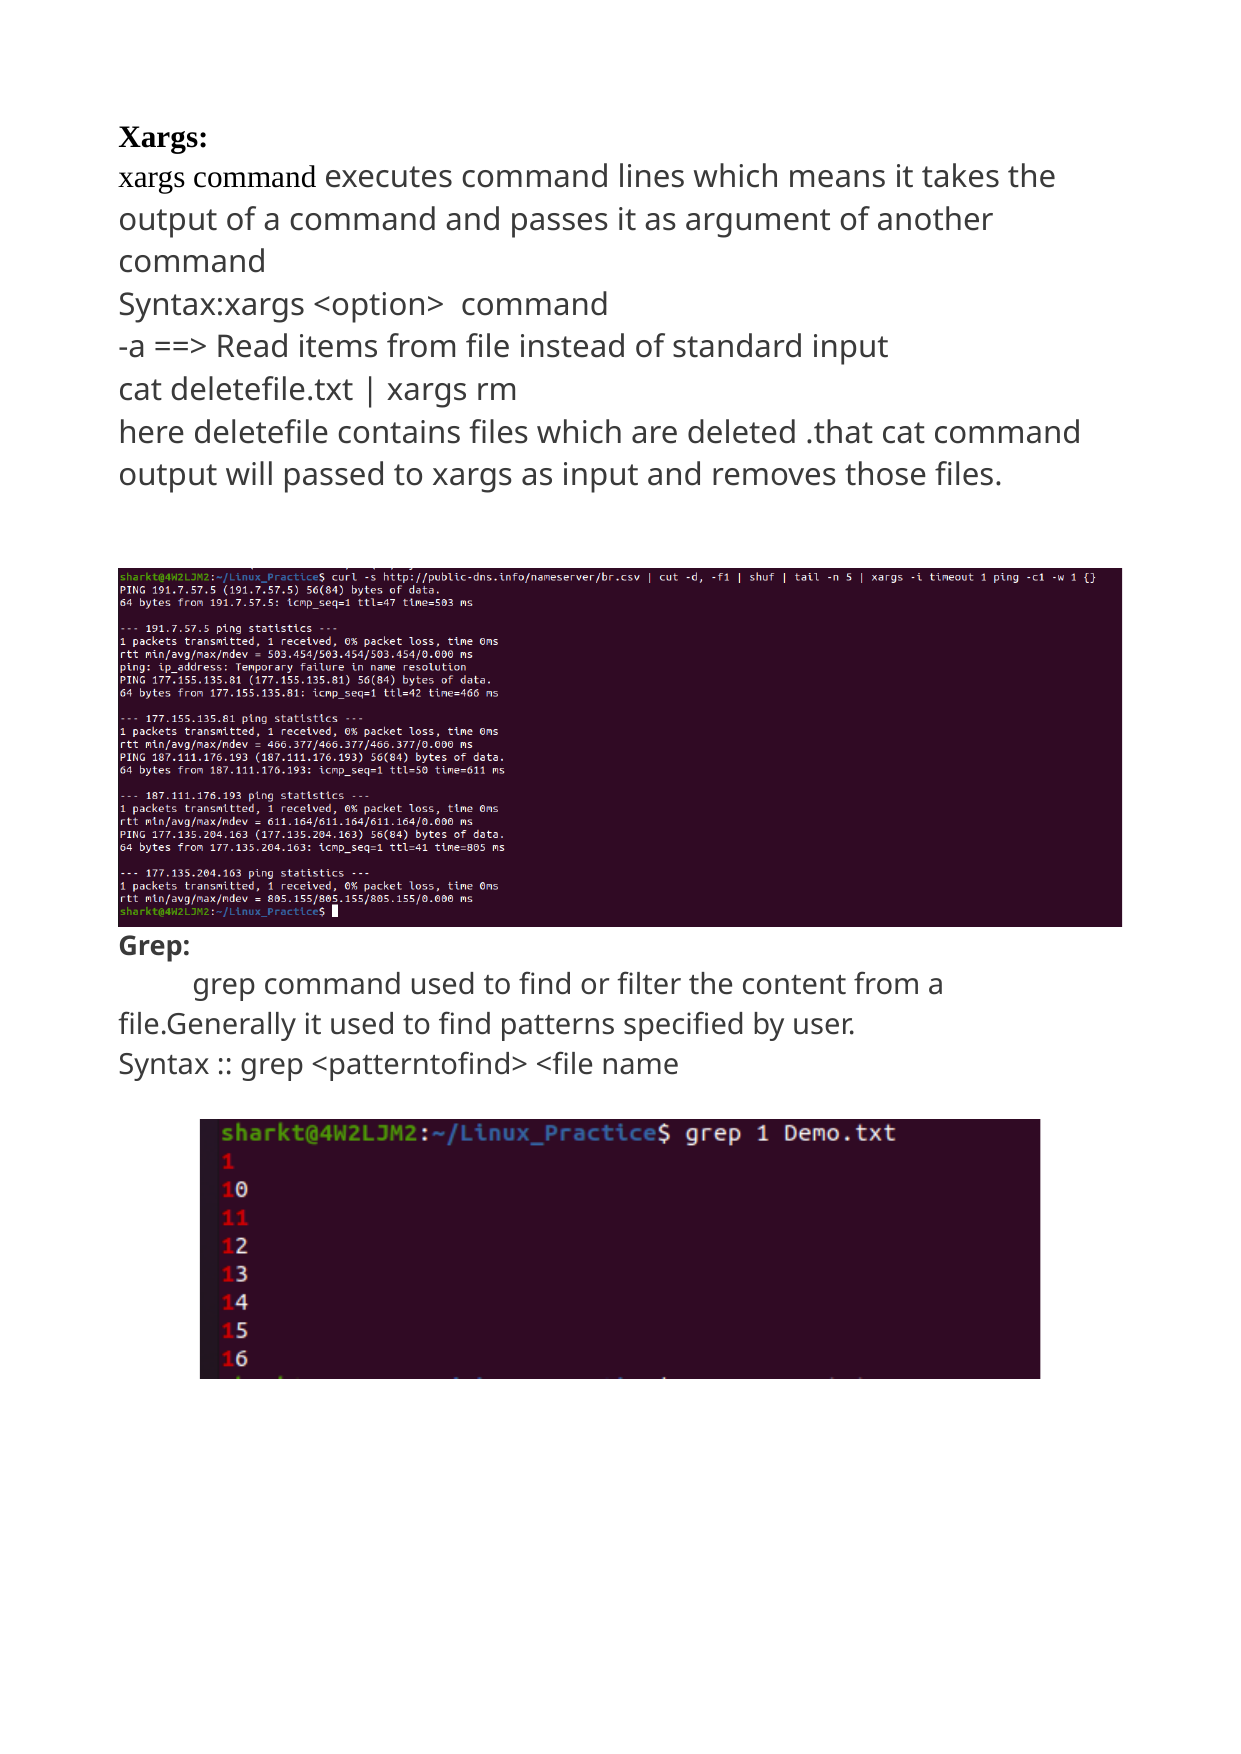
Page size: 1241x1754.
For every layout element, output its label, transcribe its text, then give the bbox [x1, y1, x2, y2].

picture [118, 568, 1123, 927]
text xargs command executes command lines which means it takes the output of a command and passes it as argument of another command [118, 154, 1122, 282]
text grep command used to find or filter the content from a file.Generally it used to find patterns specified by user. [118, 963, 1122, 1043]
text Grep: [118, 927, 1122, 963]
text here deletefile contains files which are deleted .that cat command output will passed to xargs as input and removes those files. [118, 410, 1122, 495]
text Syntax :: grep <patterntofind> <file name [118, 1043, 1122, 1083]
text cat deletefile.txt | xargs rm [118, 367, 1122, 410]
text Syntax:xargs <option> command [118, 282, 1122, 324]
text Xargs: [118, 118, 1122, 154]
picture [199, 1119, 1041, 1379]
text -a ==> Read items from file instead of standard input [118, 324, 1122, 367]
